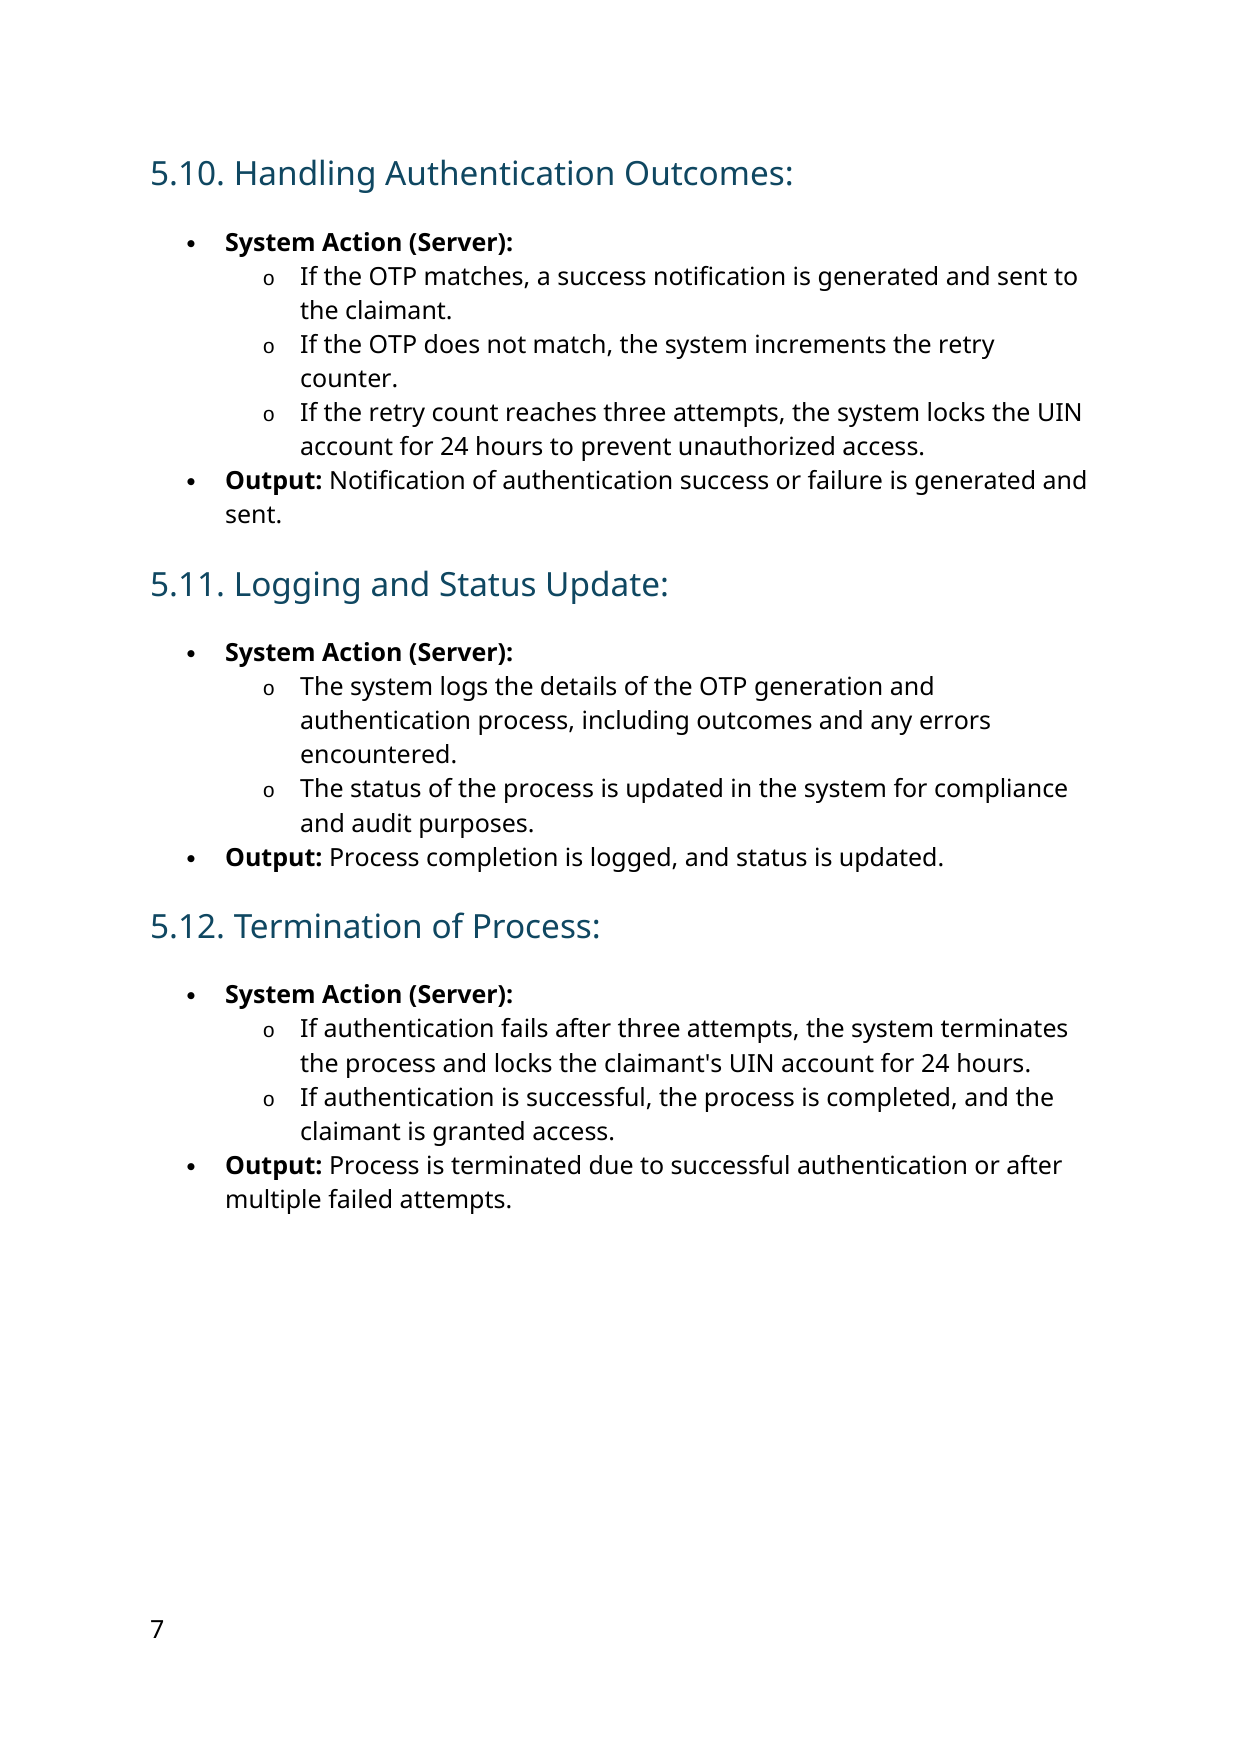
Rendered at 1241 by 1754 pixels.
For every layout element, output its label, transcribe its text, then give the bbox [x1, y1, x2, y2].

list Output: Process is terminated due to successful authentication or after multiple failed attempts. [187, 1147, 1090, 1216]
list If authentication fails after three attempts, the system terminates the process and locks the claimant's UIN account for 24 hours. [262, 1011, 1090, 1079]
list The system logs the details of the OTP generation and authentication process, including outcomes and any errors encountered. [262, 669, 1090, 771]
list Output: Notification of authentication success or failure is generated and sent. [187, 463, 1090, 531]
subtitle 5.12. Termination of Process: [150, 902, 1090, 948]
list System Action (Server): [187, 635, 1090, 669]
list The status of the process is updated in the system for compliance and audit purposes. [262, 771, 1090, 839]
list If the retry count reaches three attempts, the system locks the UIN account for 24 hours to prevent unauthorized access. [262, 395, 1090, 463]
list If the OTP does not match, the system increments the retry counter. [262, 327, 1090, 395]
list Output: Process completion is logged, and status is updated. [187, 839, 1090, 873]
list If authentication is successful, the process is completed, and the claimant is granted access. [262, 1079, 1090, 1147]
subtitle 5.10. Handling Authentication Outcomes: [150, 150, 1090, 195]
list System Action (Server): [187, 224, 1090, 259]
subtitle 5.11. Logging and Status Update: [150, 560, 1090, 606]
list System Action (Server): [187, 977, 1090, 1011]
list If the OTP matches, a success notification is generated and sent to the claimant. [262, 259, 1090, 327]
